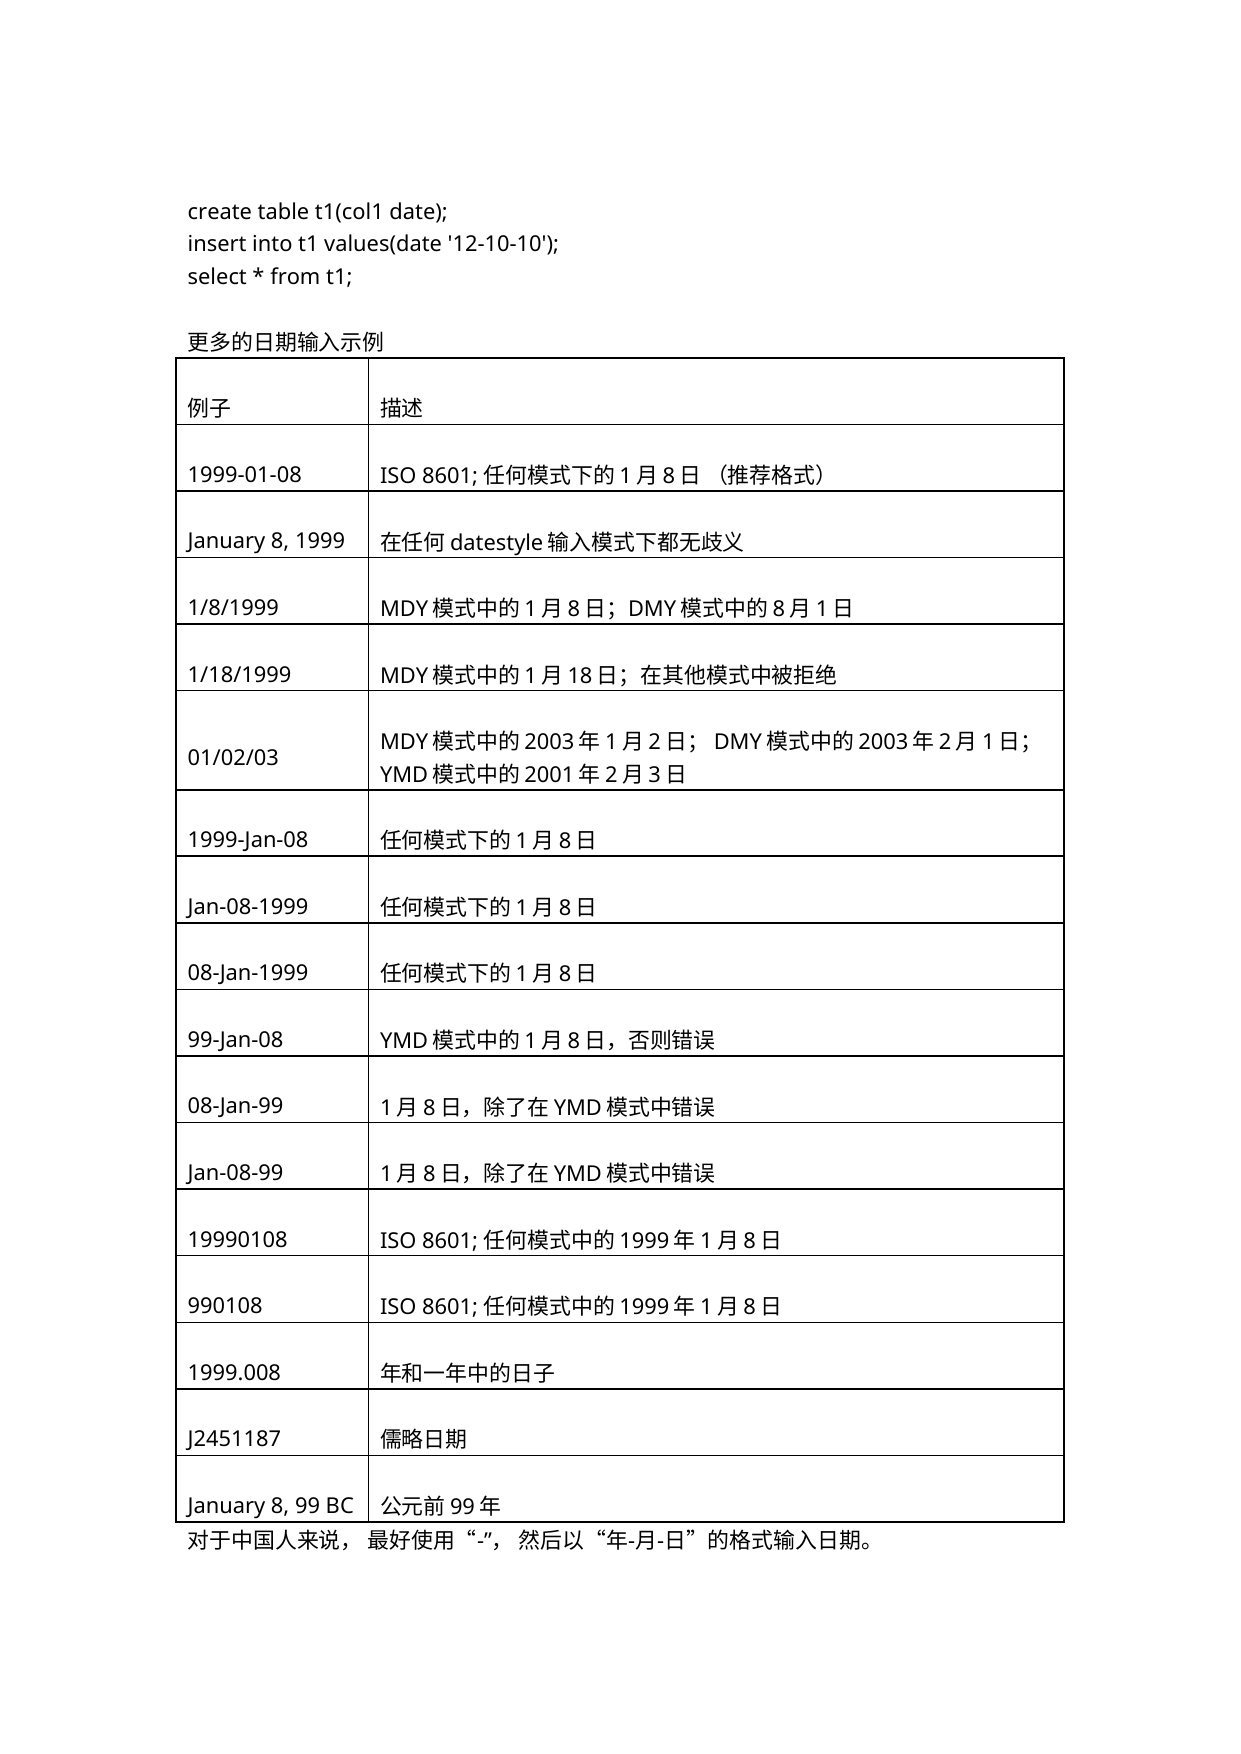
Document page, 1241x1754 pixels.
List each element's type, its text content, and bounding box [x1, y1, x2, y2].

table_header 描述 [369, 359, 1063, 423]
table_cell MDY模式中的2003年1月2日； DMY模式中的2003年2月1日； YMD模式中的2001年2月3日 [369, 691, 1063, 789]
table_cell 1月8日，除了在YMD模式中错误 [369, 1123, 1063, 1188]
table_cell ISO 8601; 任何模式中的1999年1月8日 [369, 1256, 1063, 1321]
table_cell January 8, 99 BC [177, 1456, 368, 1521]
table_cell MDY模式中的1月8日；DMY模式中的8月1日 [369, 558, 1063, 623]
table_cell 01/02/03 [177, 691, 368, 789]
table_cell 1月8日，除了在YMD模式中错误 [369, 1057, 1063, 1122]
table_cell 1999-Jan-08 [177, 791, 368, 855]
table_cell 年和一年中的日子 [369, 1323, 1063, 1388]
text 对于中国人来说， 最好使用“-”， 然后以“年-月-日”的格式输入日期。 [187, 1523, 1053, 1555]
table_cell Jan-08-99 [177, 1123, 368, 1188]
table_cell 在任何datestyle输入模式下都无歧义 [369, 492, 1063, 557]
table_cell 儒略日期 [369, 1390, 1063, 1454]
table_cell 任何模式下的1月8日 [369, 791, 1063, 855]
table_cell 1999-01-08 [177, 425, 368, 490]
text create table t1(col1 date); [187, 194, 1053, 227]
table_cell 1/18/1999 [177, 625, 368, 690]
table_cell 任何模式下的1月8日 [369, 924, 1063, 988]
table_cell 08-Jan-1999 [177, 924, 368, 988]
table_cell ISO 8601; 任何模式下的1月8日 （推荐格式） [369, 425, 1063, 490]
table_cell 任何模式下的1月8日 [369, 857, 1063, 922]
text select * from t1; [187, 259, 1053, 292]
table_cell YMD模式中的1月8日，否则错误 [369, 990, 1063, 1055]
table_cell 19990108 [177, 1190, 368, 1255]
table_cell 99-Jan-08 [177, 990, 368, 1055]
table_cell 1999.008 [177, 1323, 368, 1388]
table_cell 1/8/1999 [177, 558, 368, 623]
table_cell Jan-08-1999 [177, 857, 368, 922]
table_cell MDY模式中的1月18日；在其他模式中被拒绝 [369, 625, 1063, 690]
text insert into t1 values(date '12-10-10'); [187, 227, 1053, 259]
table_header 例子 [177, 359, 368, 423]
table_cell 08-Jan-99 [177, 1057, 368, 1122]
table_cell ISO 8601; 任何模式中的1999年1月8日 [369, 1190, 1063, 1255]
table_cell 公元前99年 [369, 1456, 1063, 1521]
table_cell J2451187 [177, 1390, 368, 1454]
table_cell 990108 [177, 1256, 368, 1321]
text 更多的日期输入示例 [187, 324, 1053, 357]
table_cell January 8, 1999 [177, 492, 368, 557]
